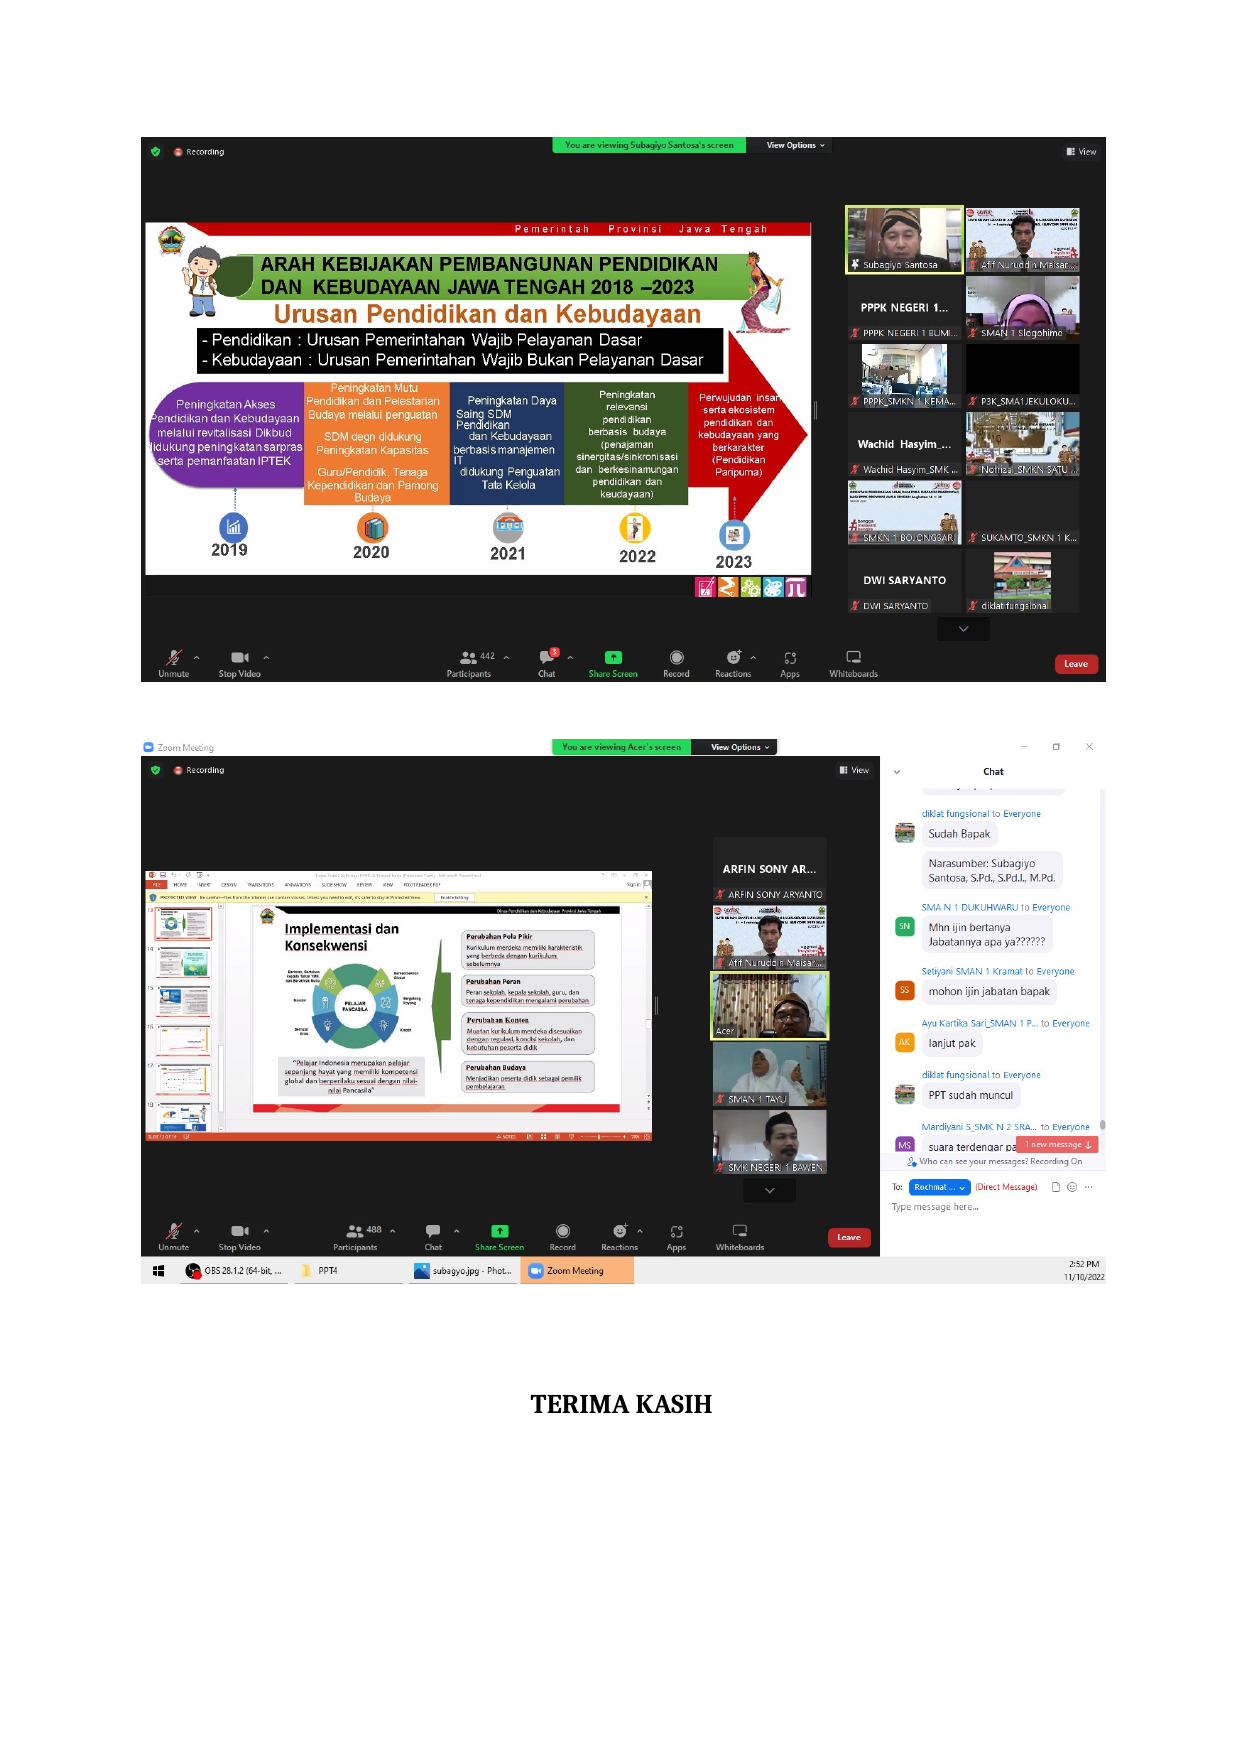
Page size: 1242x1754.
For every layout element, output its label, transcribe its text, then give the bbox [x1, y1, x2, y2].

picture [141, 739, 1106, 1284]
picture [141, 137, 1106, 682]
text TERIMA KASIH [142, 1389, 1101, 1420]
